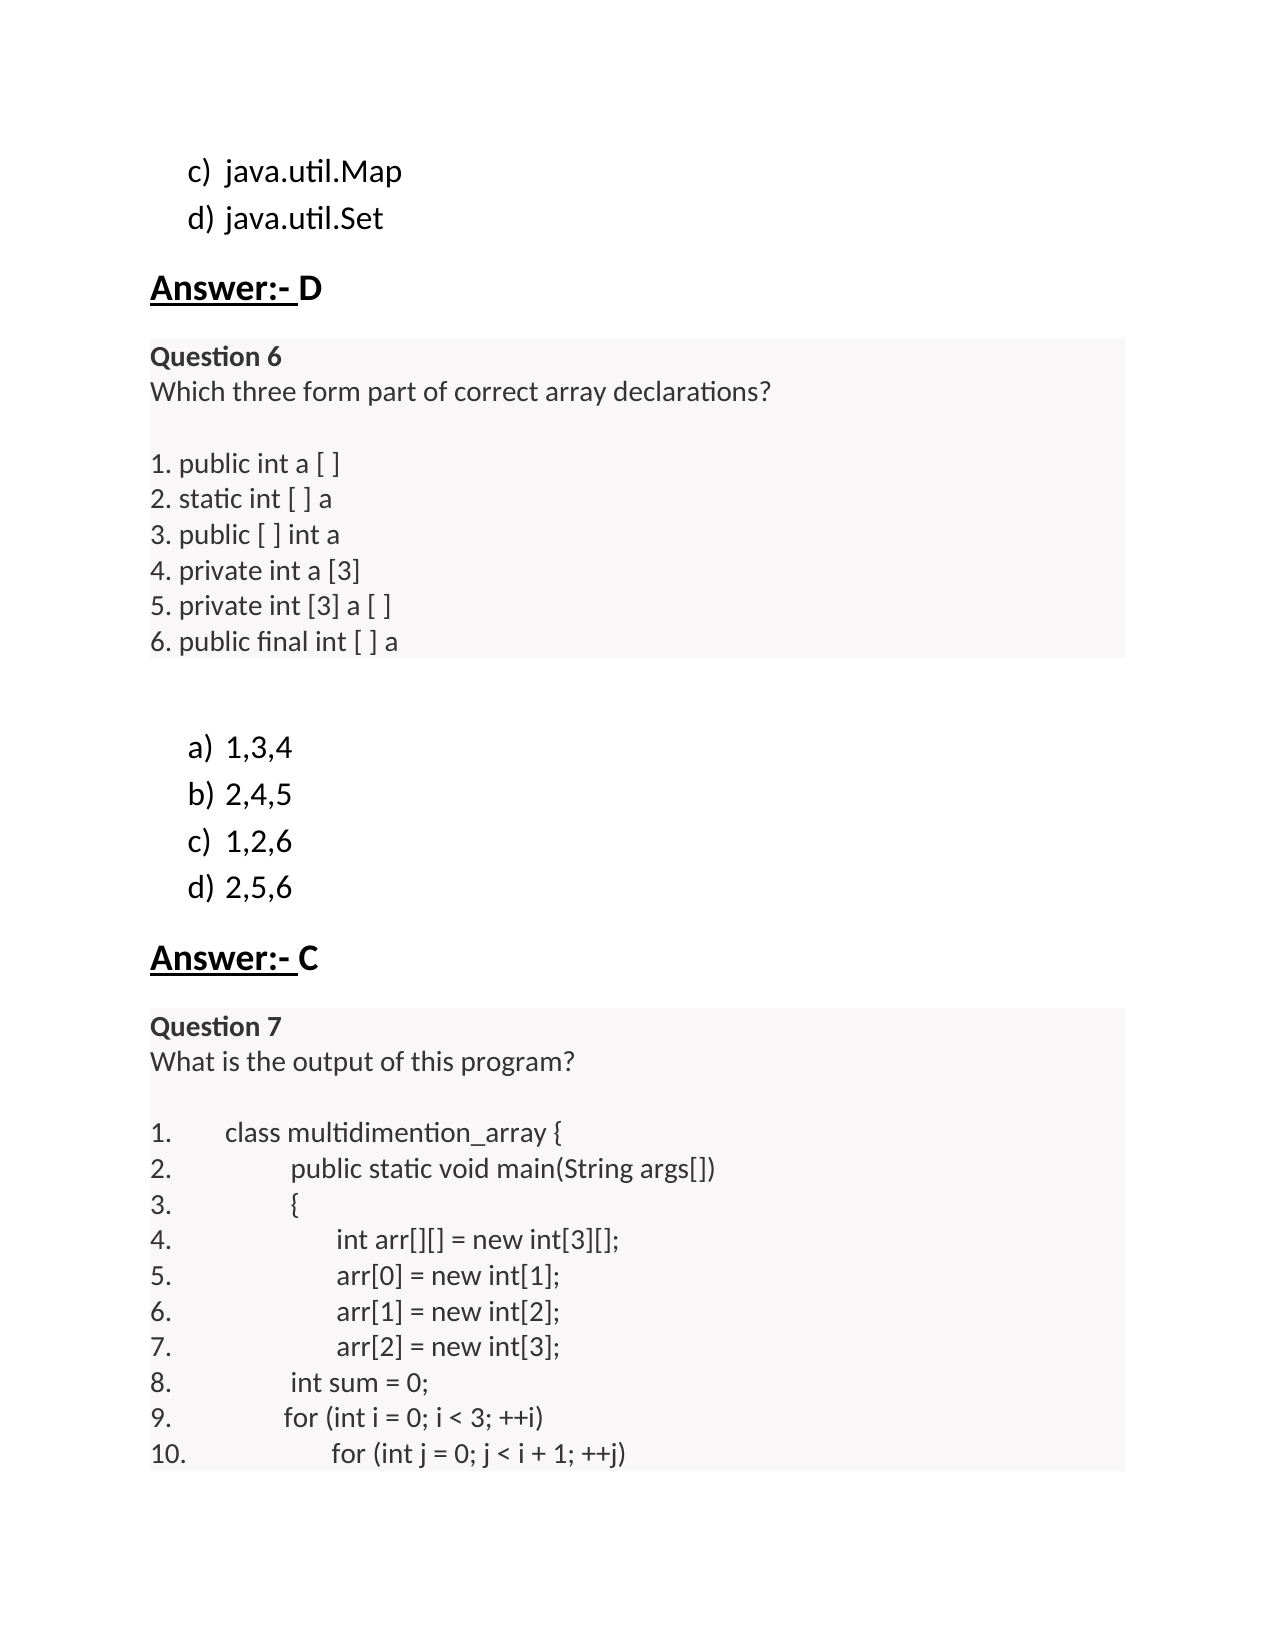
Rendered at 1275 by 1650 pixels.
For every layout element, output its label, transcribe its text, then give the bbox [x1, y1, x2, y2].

list 2,4,5 [187, 773, 1125, 814]
text 6. public final int [ ] a [150, 623, 1125, 658]
text 8. int sum = 0; [150, 1364, 1125, 1399]
text 4. int arr[][] = new int[3][]; [150, 1221, 1125, 1257]
list 1,2,6 [187, 820, 1125, 860]
text Question 6 [150, 338, 1125, 373]
list java.util.Map [187, 150, 1125, 191]
list 2,5,6 [187, 866, 1125, 907]
text 6. arr[1] = new int[2]; [150, 1293, 1125, 1328]
text 2. public static void main(String args[]) [150, 1150, 1125, 1186]
text 9. for (int i = 0; i < 3; ++i) [150, 1399, 1125, 1435]
text 3. { [150, 1186, 1125, 1221]
list java.util.Set [187, 197, 1125, 237]
text Answer:- C [150, 934, 1125, 980]
text 2. static int [ ] a [150, 480, 1125, 516]
text 5. arr[0] = new int[1]; [150, 1257, 1125, 1293]
text 3. public [ ] int a [150, 516, 1125, 552]
text Question 7 [150, 1008, 1125, 1043]
text What is the output of this program? [150, 1043, 1125, 1079]
text Which three form part of correct array declarations? [150, 373, 1125, 409]
text 4. private int a [3] [150, 552, 1125, 587]
list 1,3,4 [187, 726, 1125, 767]
text 1. public int a [ ] [150, 445, 1125, 480]
text Answer:- D [150, 264, 1125, 310]
text 10. for (int j = 0; j < i + 1; ++j) [150, 1435, 1125, 1471]
text 7. arr[2] = new int[3]; [150, 1328, 1125, 1364]
text 1. class multidimention_array { [150, 1114, 1125, 1150]
text 5. private int [3] a [ ] [150, 587, 1125, 623]
